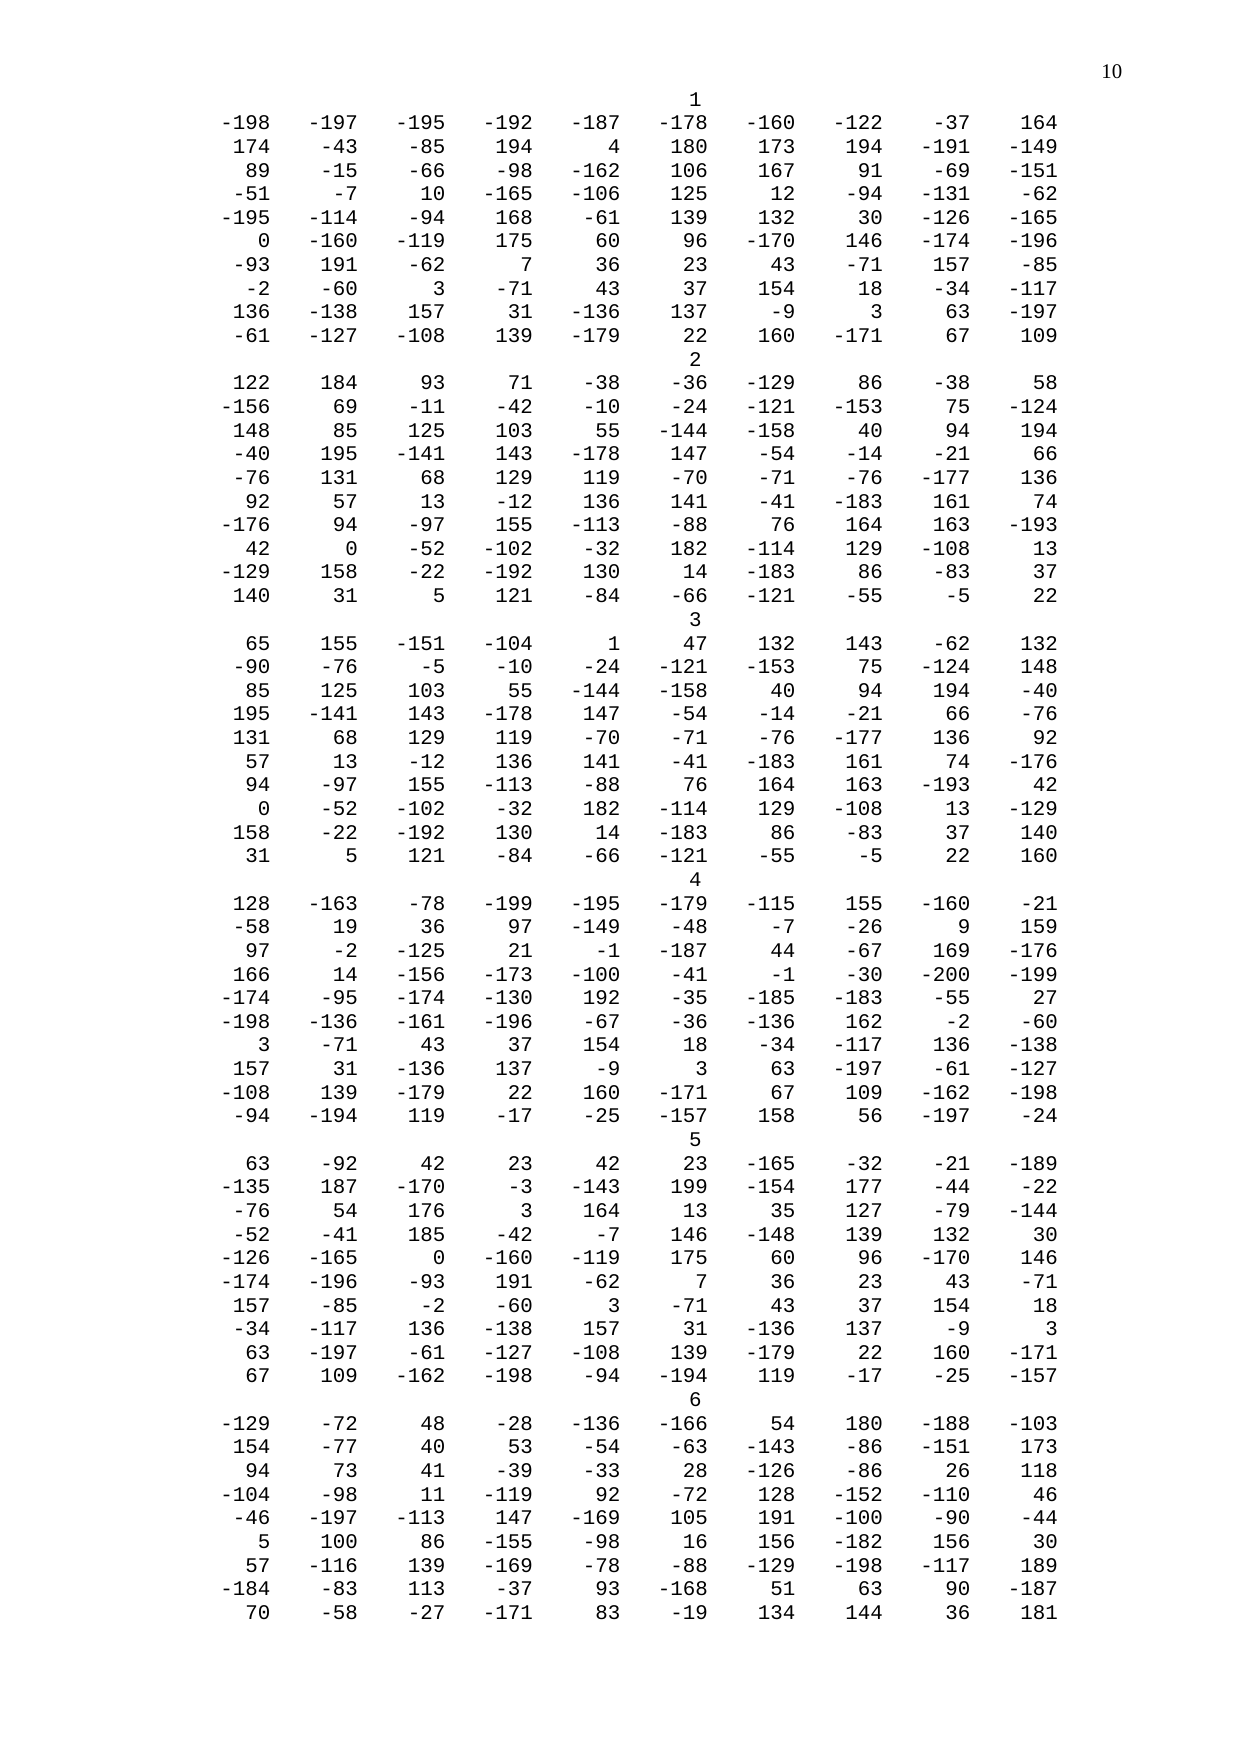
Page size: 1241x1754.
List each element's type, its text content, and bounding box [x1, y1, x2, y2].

text -76 54 176 3 164 13 35 127 -79 -144 [118, 1200, 1122, 1224]
text 5 100 86 -155 -98 16 156 -182 156 30 [118, 1531, 1122, 1555]
text -198 -197 -195 -192 -187 -178 -160 -122 -37 164 [118, 112, 1122, 136]
text -46 -197 -113 147 -169 105 191 -100 -90 -44 [118, 1507, 1122, 1531]
text 70 -58 -27 -171 83 -19 134 144 36 181 [118, 1602, 1122, 1626]
text -61 -127 -108 139 -179 22 160 -171 67 109 [118, 325, 1122, 349]
text 42 0 -52 -102 -32 182 -114 129 -108 13 [118, 538, 1122, 562]
text 94 73 41 -39 -33 28 -126 -86 26 118 [118, 1460, 1122, 1484]
text -126 -165 0 -160 -119 175 60 96 -170 146 [118, 1247, 1122, 1271]
text -51 -7 10 -165 -106 125 12 -94 -131 -62 [118, 183, 1122, 207]
text -198 -136 -161 -196 -67 -36 -136 162 -2 -60 [118, 1011, 1122, 1034]
text 3 -71 43 37 154 18 -34 -117 136 -138 [118, 1034, 1122, 1058]
text -174 -196 -93 191 -62 7 36 23 43 -71 [118, 1271, 1122, 1294]
text 122 184 93 71 -38 -36 -129 86 -38 58 [118, 372, 1122, 396]
text 65 155 -151 -104 1 47 132 143 -62 132 [118, 632, 1122, 656]
text 57 -116 139 -169 -78 -88 -129 -198 -117 189 [118, 1555, 1122, 1578]
text 2 [118, 349, 1122, 372]
text -174 -95 -174 -130 192 -35 -185 -183 -55 27 [118, 987, 1122, 1011]
text -34 -117 136 -138 157 31 -136 137 -9 3 [118, 1318, 1122, 1342]
text 97 -2 -125 21 -1 -187 44 -67 169 -176 [118, 940, 1122, 963]
text 63 -197 -61 -127 -108 139 -179 22 160 -171 [118, 1342, 1122, 1366]
text -76 131 68 129 119 -70 -71 -76 -177 136 [118, 467, 1122, 491]
text 154 -77 40 53 -54 -63 -143 -86 -151 173 [118, 1436, 1122, 1460]
text 6 [118, 1389, 1122, 1413]
text -2 -60 3 -71 43 37 154 18 -34 -117 [118, 278, 1122, 301]
text 195 -141 143 -178 147 -54 -14 -21 66 -76 [118, 703, 1122, 727]
text 1 [118, 89, 1122, 112]
text -52 -41 185 -42 -7 146 -148 139 132 30 [118, 1224, 1122, 1247]
text -108 139 -179 22 160 -171 67 109 -162 -198 [118, 1082, 1122, 1105]
text 157 -85 -2 -60 3 -71 43 37 154 18 [118, 1294, 1122, 1318]
text 3 [118, 609, 1122, 632]
text 174 -43 -85 194 4 180 173 194 -191 -149 [118, 136, 1122, 159]
text 157 31 -136 137 -9 3 63 -197 -61 -127 [118, 1058, 1122, 1082]
text 0 -160 -119 175 60 96 -170 146 -174 -196 [118, 231, 1122, 254]
text 57 13 -12 136 141 -41 -183 161 74 -176 [118, 751, 1122, 774]
text -135 187 -170 -3 -143 199 -154 177 -44 -22 [118, 1176, 1122, 1200]
text 131 68 129 119 -70 -71 -76 -177 136 92 [118, 727, 1122, 751]
text 128 -163 -78 -199 -195 -179 -115 155 -160 -21 [118, 893, 1122, 916]
text 31 5 121 -84 -66 -121 -55 -5 22 160 [118, 845, 1122, 869]
text 89 -15 -66 -98 -162 106 167 91 -69 -151 [118, 159, 1122, 183]
text -58 19 36 97 -149 -48 -7 -26 9 159 [118, 916, 1122, 940]
text 158 -22 -192 130 14 -183 86 -83 37 140 [118, 822, 1122, 845]
text -104 -98 11 -119 92 -72 128 -152 -110 46 [118, 1484, 1122, 1507]
text 85 125 103 55 -144 -158 40 94 194 -40 [118, 680, 1122, 703]
text -129 158 -22 -192 130 14 -183 86 -83 37 [118, 562, 1122, 585]
text 0 -52 -102 -32 182 -114 129 -108 13 -129 [118, 798, 1122, 822]
text 136 -138 157 31 -136 137 -9 3 63 -197 [118, 301, 1122, 325]
text -90 -76 -5 -10 -24 -121 -153 75 -124 148 [118, 656, 1122, 680]
text 148 85 125 103 55 -144 -158 40 94 194 [118, 420, 1122, 443]
text 67 109 -162 -198 -94 -194 119 -17 -25 -157 [118, 1366, 1122, 1389]
text -184 -83 113 -37 93 -168 51 63 90 -187 [118, 1578, 1122, 1602]
text -176 94 -97 155 -113 -88 76 164 163 -193 [118, 514, 1122, 538]
text 63 -92 42 23 42 23 -165 -32 -21 -189 [118, 1153, 1122, 1176]
text 166 14 -156 -173 -100 -41 -1 -30 -200 -199 [118, 963, 1122, 987]
text -195 -114 -94 168 -61 139 132 30 -126 -165 [118, 207, 1122, 231]
text -93 191 -62 7 36 23 43 -71 157 -85 [118, 254, 1122, 278]
text 140 31 5 121 -84 -66 -121 -55 -5 22 [118, 585, 1122, 609]
text -94 -194 119 -17 -25 -157 158 56 -197 -24 [118, 1105, 1122, 1129]
text 5 [118, 1129, 1122, 1153]
text -129 -72 48 -28 -136 -166 54 180 -188 -103 [118, 1413, 1122, 1436]
text 92 57 13 -12 136 141 -41 -183 161 74 [118, 491, 1122, 514]
text -156 69 -11 -42 -10 -24 -121 -153 75 -124 [118, 396, 1122, 420]
text 94 -97 155 -113 -88 76 164 163 -193 42 [118, 774, 1122, 798]
text -40 195 -141 143 -178 147 -54 -14 -21 66 [118, 443, 1122, 467]
text 4 [118, 869, 1122, 893]
